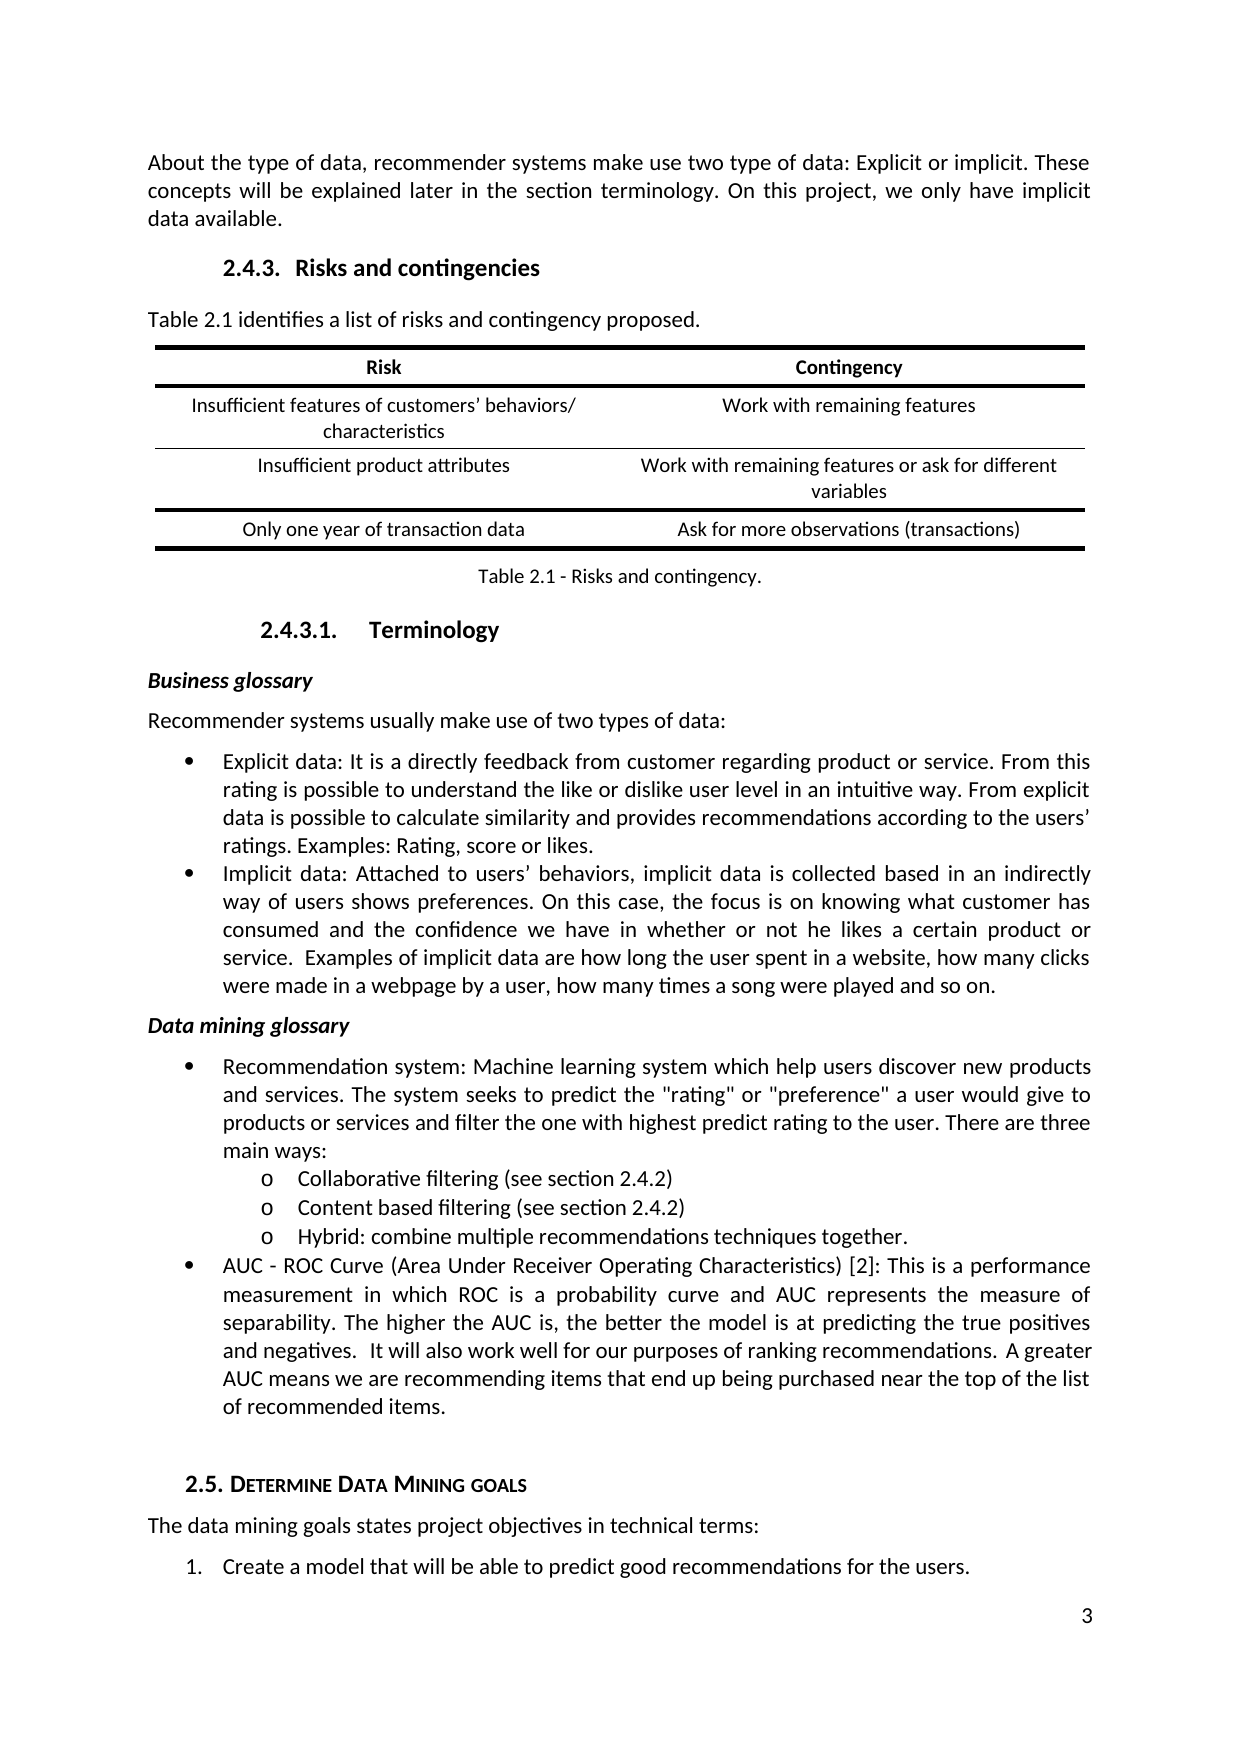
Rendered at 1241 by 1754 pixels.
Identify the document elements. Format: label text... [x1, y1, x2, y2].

table_header Contingency [613, 350, 1085, 384]
list Collaborative filtering (see section 2.4.2) [260, 1164, 1092, 1193]
text The data mining goals states project objectives in technical terms: [148, 1512, 1092, 1540]
text Table 2.1 identifies a list of risks and contingency proposed. [148, 305, 1092, 333]
list Explicit data: It is a directly feedback from customer regarding product or service. From this rating is possible to understand the like or dislike user level in an intuitive way. From explicit data is possible to calculate similarity and provides recommendations according to the users’ ratings. Examples: Rating, score or likes. [185, 747, 1092, 859]
subtitle Determine Data Mining goals [185, 1469, 1092, 1499]
list Content based filtering (see section 2.4.2) [260, 1193, 1092, 1222]
list Create a model that will be able to predict good recommendations for the users. [185, 1552, 1092, 1580]
table_cell Insufficient features of customers’ behaviors/ characteristics [155, 388, 613, 447]
text Table 2.1 - Risks and contingency. [148, 563, 1092, 589]
table_cell Only one year of transaction data [155, 512, 613, 546]
list Recommendation system: Machine learning system which help users discover new products and services. The system seeks to predict the "rating" or "preference" a user would give to products or services and filter the one with highest predict rating to the user. There are three main ways: [185, 1052, 1092, 1164]
table_cell Work with remaining features or ask for different variables [613, 449, 1085, 508]
subtitle Terminology [260, 614, 1092, 644]
text Business glossary [148, 666, 1092, 694]
subtitle Risks and contingencies [223, 253, 1092, 283]
table_cell Insufficient product attributes [155, 449, 613, 508]
table_cell Ask for more observations (transactions) [613, 512, 1085, 546]
table_header Risk [155, 350, 613, 384]
text Recommender systems usually make use of two types of data: [148, 706, 1092, 734]
table_cell Work with remaining features [613, 388, 1085, 447]
list Hybrid: combine multiple recommendations techniques together. [260, 1222, 1092, 1252]
text About the type of data, recommender systems make use two type of data: Explicit or implicit. These concepts will be explained later in the section terminology. On this project, we only have implicit data available. [148, 148, 1092, 232]
text Data mining glossary [148, 1012, 1092, 1039]
list AUC - ROC Curve (Area Under Receiver Operating Characteristics) [2]: This is a performance measurement in which ROC is a probability curve and AUC represents the measure of separability. The higher the AUC is, the better the model is at predicting the true positives and negatives. It will also work well for our purposes of ranking recommendations. A greater AUC means we are recommending items that end up being purchased near the top of the list of recommended items. [185, 1252, 1092, 1420]
list Implicit data: Attached to users’ behaviors, implicit data is collected based in an indirectly way of users shows preferences. On this case, the focus is on knowing what customer has consumed and the confidence we have in whether or not he likes a certain product or service. Examples of implicit data are how long the user spent in a website, how many clicks were made in a webpage by a user, how many times a song were played and so on. [185, 859, 1092, 999]
